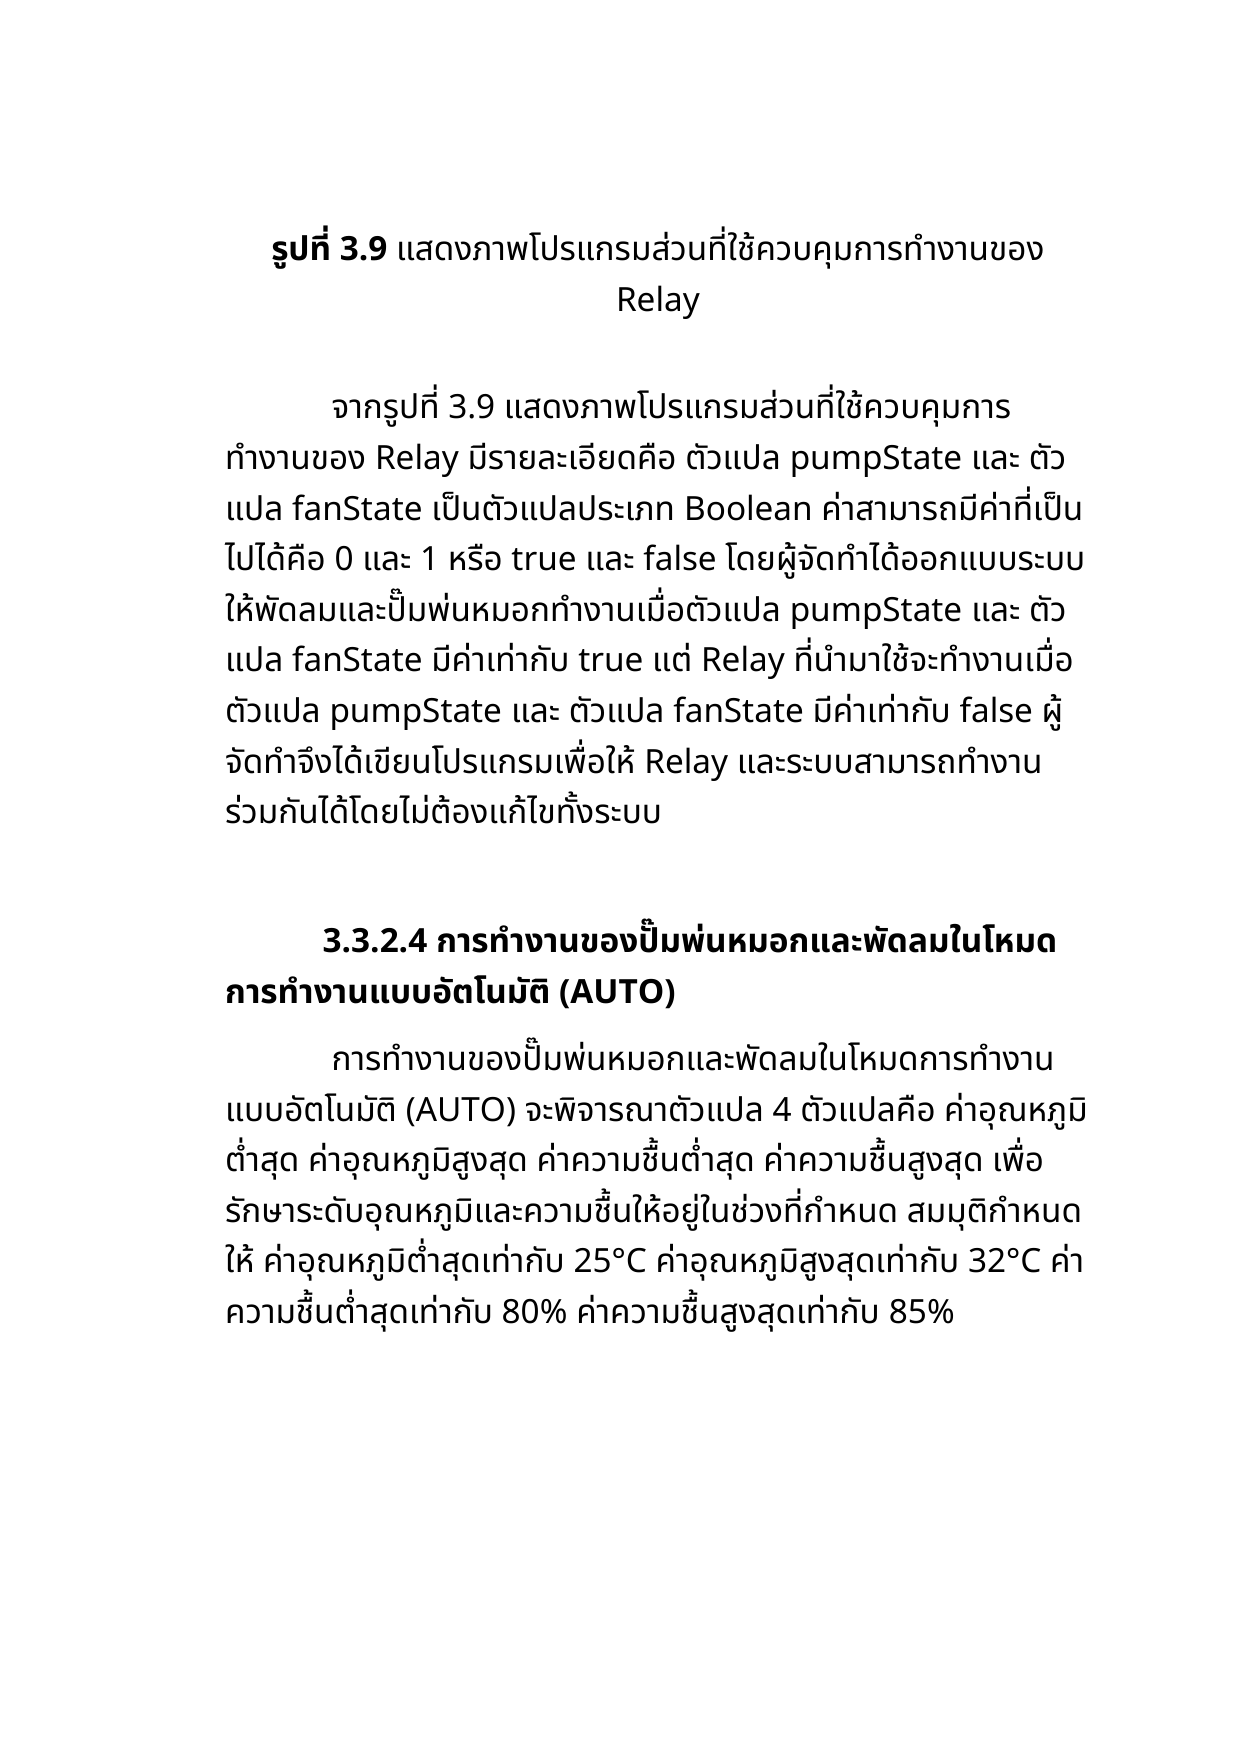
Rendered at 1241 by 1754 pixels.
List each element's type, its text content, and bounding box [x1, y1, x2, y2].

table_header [225, 225, 1090, 321]
text การทำงานของปั๊มพ่นหมอกและพัดลมในโหมดการทำงานแบบอัตโนมัติ (AUTO) จะพิจารณาตัวแปล 4 ตัวแปลคือ ค่าอุณหภูมิต่ำสุด ค่าอุณหภูมิสูงสุด ค่าความชื้นต่ำสุด ค่าความชื้นสูงสุด เพื่อรักษาระดับอุณหภูมิและความชื้นให้อยู่ในช่วงที่กำหนด สมมุติกำหนดให้ ค่าอุณหภูมิต่ำสุดเท่ากับ 25°C ค่าอุณหภูมิสูงสุดเท่ากับ 32°C ค่าความชื้นต่ำสุดเท่ากับ 80% ค่าความชื้นสูงสุดเท่ากับ 85% [225, 1035, 1090, 1338]
text 3.3.2.4 การทำงานของปั๊มพ่นหมอกและพัดลมในโหมดการทำงานแบบอัตโนมัติ (AUTO) [225, 917, 1090, 1018]
text จากรูปที่ 3.9 แสดงภาพโปรแกรมส่วนที่ใช้ควบคุมการทำงานของ Relay มีรายละเอียดคือ ตัวแปล pumpState และ ตัวแปล fanState เป็นตัวแปลประเภท Boolean ค่าสามารถมีค่าที่เป็นไปได้คือ 0 และ 1 หรือ true และ false โดยผู้จัดทำได้ออกแบบระบบให้พัดลมและปั๊มพ่นหมอกทำงานเมื่อตัวแปล pumpState และ ตัวแปล fanState มีค่าเท่ากับ true แต่ Relay ที่นำมาใช้จะทำงานเมื่อตัวแปล pumpState และ ตัวแปล fanState มีค่าเท่ากับ false ผู้จัดทำจึงได้เขียนโปรแกรมเพื่อให้ Relay และระบบสามารถทำงานร่วมกันได้โดยไม่ต้องแก้ไขทั้งระบบ [225, 383, 1090, 838]
